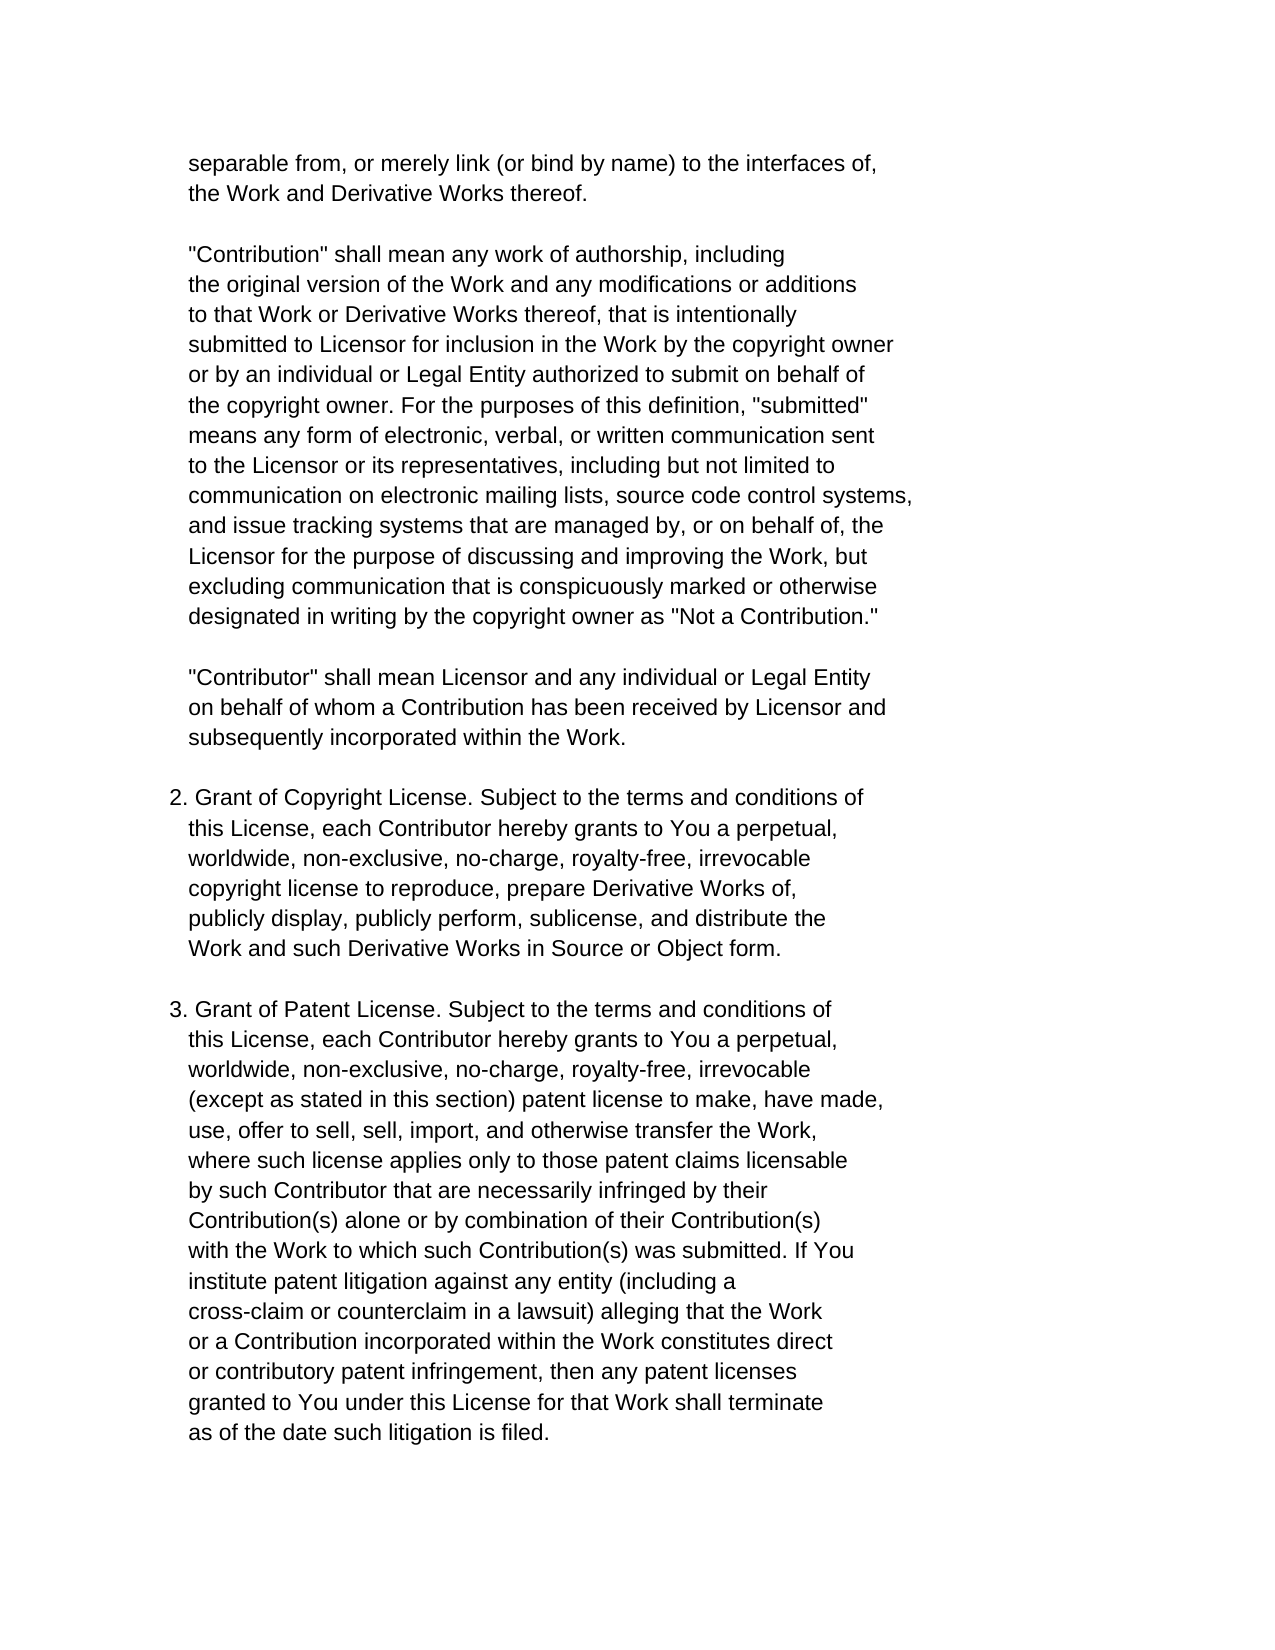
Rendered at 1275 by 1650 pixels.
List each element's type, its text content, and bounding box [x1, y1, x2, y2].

text 3. Grant of Patent License. Subject to the terms and conditions of [150, 996, 1125, 1022]
text where such license applies only to those patent claims licensable [150, 1147, 1125, 1173]
text this License, each Contributor hereby grants to You a perpetual, [150, 814, 1125, 841]
text copyright license to reproduce, prepare Derivative Works of, [150, 875, 1125, 901]
text the Work and Derivative Works thereof. [150, 180, 1125, 207]
text the copyright owner. For the purposes of this definition, "submitted" [150, 392, 1125, 418]
text separable from, or merely link (or bind by name) to the interfaces of, [150, 150, 1125, 176]
text with the Work to which such Contribution(s) was submitted. If You [150, 1237, 1125, 1264]
text communication on electronic mailing lists, source code control systems, [150, 482, 1125, 509]
text "Contributor" shall mean Licensor and any individual or Legal Entity [150, 663, 1125, 690]
text by such Contributor that are necessarily infringed by their [150, 1177, 1125, 1203]
text the original version of the Work and any modifications or additions [150, 271, 1125, 297]
text as of the date such litigation is filed. [150, 1419, 1125, 1445]
text 2. Grant of Copyright License. Subject to the terms and conditions of [150, 784, 1125, 811]
text Licensor for the purpose of discussing and improving the Work, but [150, 543, 1125, 569]
text or contributory patent infringement, then any patent licenses [150, 1358, 1125, 1385]
text worldwide, non-exclusive, no-charge, royalty-free, irrevocable [150, 845, 1125, 871]
text to that Work or Derivative Works thereof, that is intentionally [150, 301, 1125, 327]
text worldwide, non-exclusive, no-charge, royalty-free, irrevocable [150, 1056, 1125, 1083]
text publicly display, publicly perform, sublicense, and distribute the [150, 905, 1125, 932]
text or by an individual or Legal Entity authorized to submit on behalf of [150, 361, 1125, 388]
text this License, each Contributor hereby grants to You a perpetual, [150, 1026, 1125, 1052]
text to the Licensor or its representatives, including but not limited to [150, 452, 1125, 478]
text cross-claim or counterclaim in a lawsuit) alleging that the Work [150, 1298, 1125, 1324]
text (except as stated in this section) patent license to make, have made, [150, 1086, 1125, 1113]
text or a Contribution incorporated within the Work constitutes direct [150, 1328, 1125, 1354]
text "Contribution" shall mean any work of authorship, including [150, 241, 1125, 267]
text designated in writing by the copyright owner as "Not a Contribution." [150, 603, 1125, 629]
text Contribution(s) alone or by combination of their Contribution(s) [150, 1207, 1125, 1234]
text subsequently incorporated within the Work. [150, 724, 1125, 750]
text institute patent litigation against any entity (including a [150, 1268, 1125, 1294]
text and issue tracking systems that are managed by, or on behalf of, the [150, 512, 1125, 539]
text granted to You under this License for that Work shall terminate [150, 1388, 1125, 1415]
text on behalf of whom a Contribution has been received by Licensor and [150, 694, 1125, 720]
text submitted to Licensor for inclusion in the Work by the copyright owner [150, 331, 1125, 358]
text Work and such Derivative Works in Source or Object form. [150, 935, 1125, 962]
text excluding communication that is conspicuously marked or otherwise [150, 573, 1125, 599]
text use, offer to sell, sell, import, and otherwise transfer the Work, [150, 1117, 1125, 1143]
text means any form of electronic, verbal, or written communication sent [150, 422, 1125, 448]
